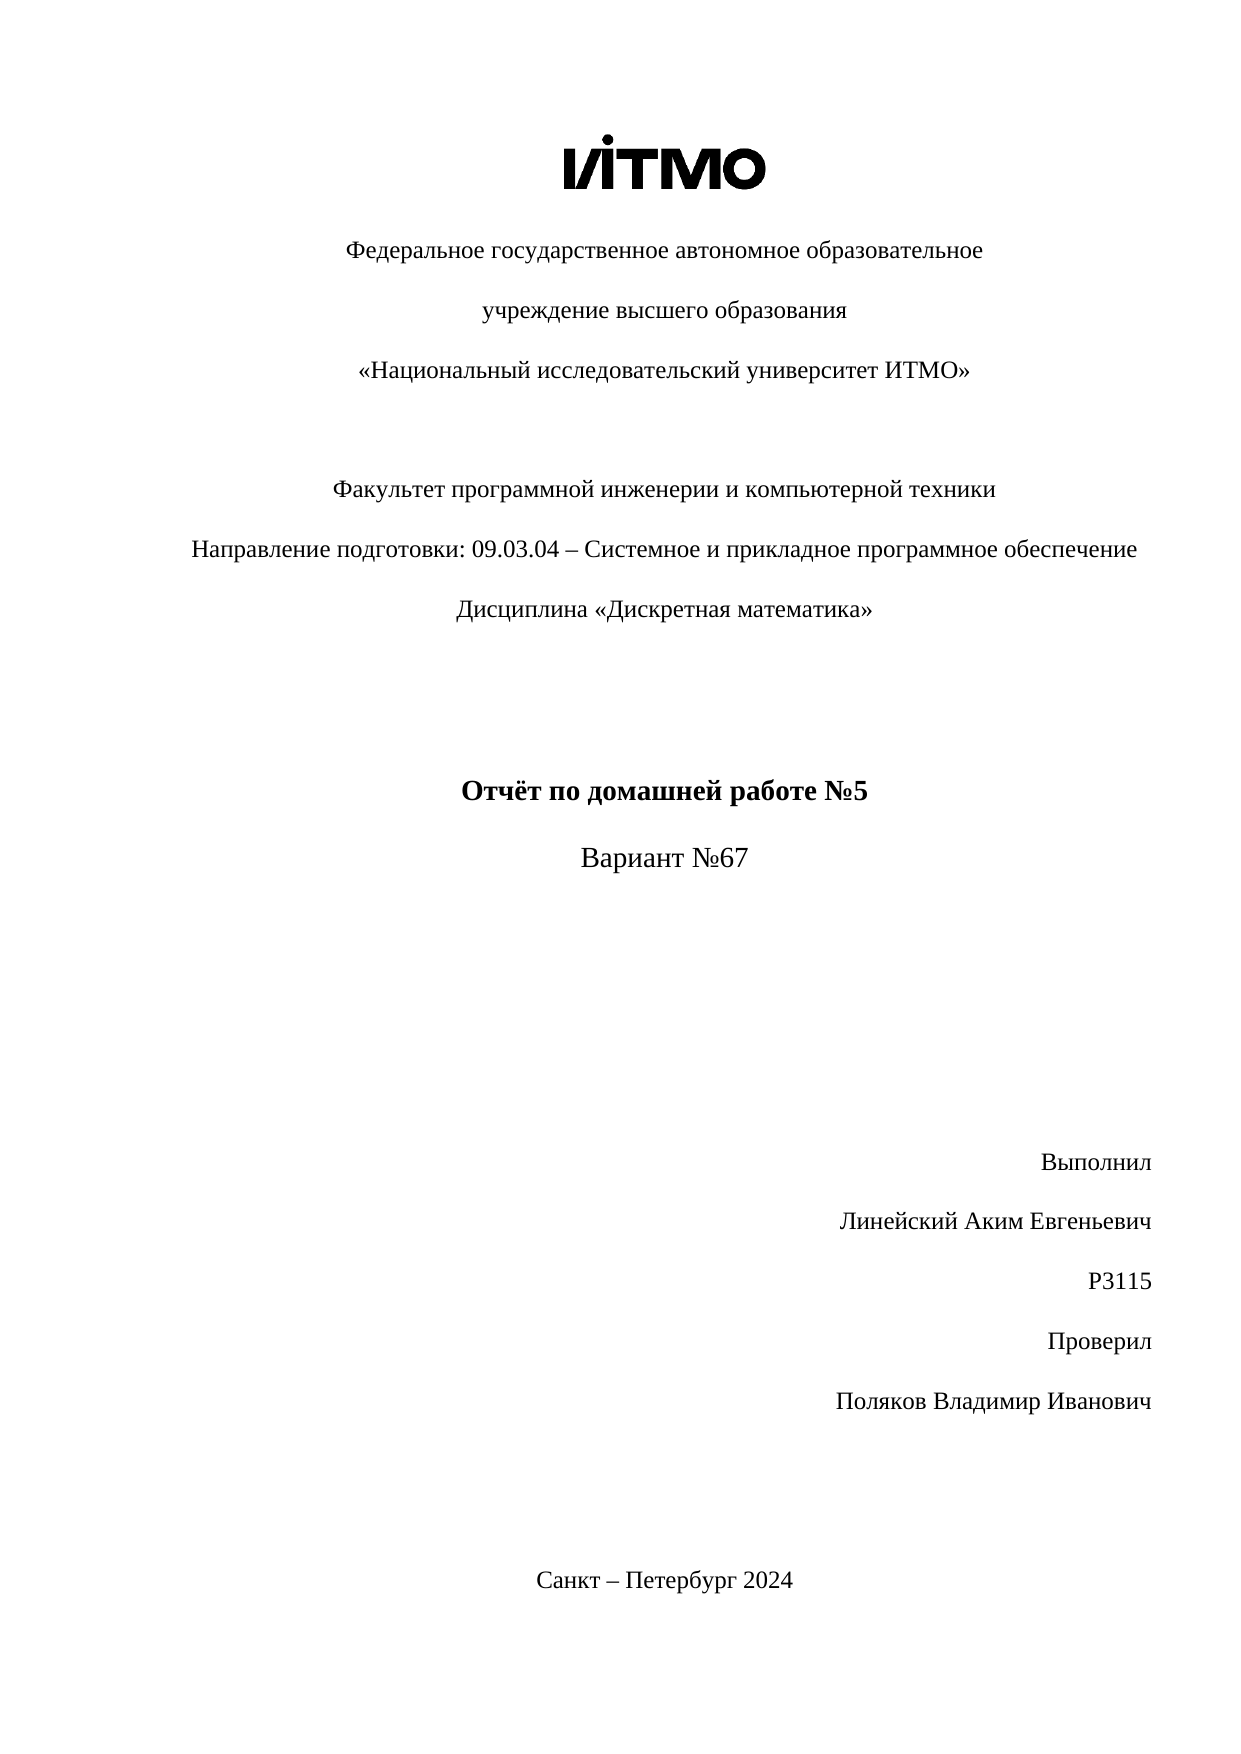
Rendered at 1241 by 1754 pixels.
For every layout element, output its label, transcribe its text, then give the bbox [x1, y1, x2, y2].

text Направление подготовки: 09.03.04 – Системное и прикладное программное обеспечение [177, 534, 1152, 563]
text Поляков Владимир Иванович [177, 1386, 1152, 1414]
text учреждение высшего образования [177, 295, 1152, 324]
text Федеральное государственное автономное образовательное [177, 235, 1152, 264]
text Дисциплина «Дискретная математика» [177, 594, 1152, 623]
text «Национальный исследовательский университет ИТМО» [177, 355, 1152, 384]
text Факультет программной инженерии и компьютерной техники [177, 474, 1152, 503]
text P3115 [177, 1266, 1152, 1295]
text Отчёт по домашней работе №5 [177, 773, 1152, 807]
text Санкт – Петербург 2024 [177, 1565, 1152, 1594]
picture [554, 118, 775, 205]
text Вариант №67 [177, 840, 1152, 874]
text Проверил [177, 1326, 1152, 1355]
text Выполнил [177, 1147, 1152, 1175]
text Линейский Аким Евгеньевич [177, 1206, 1152, 1235]
